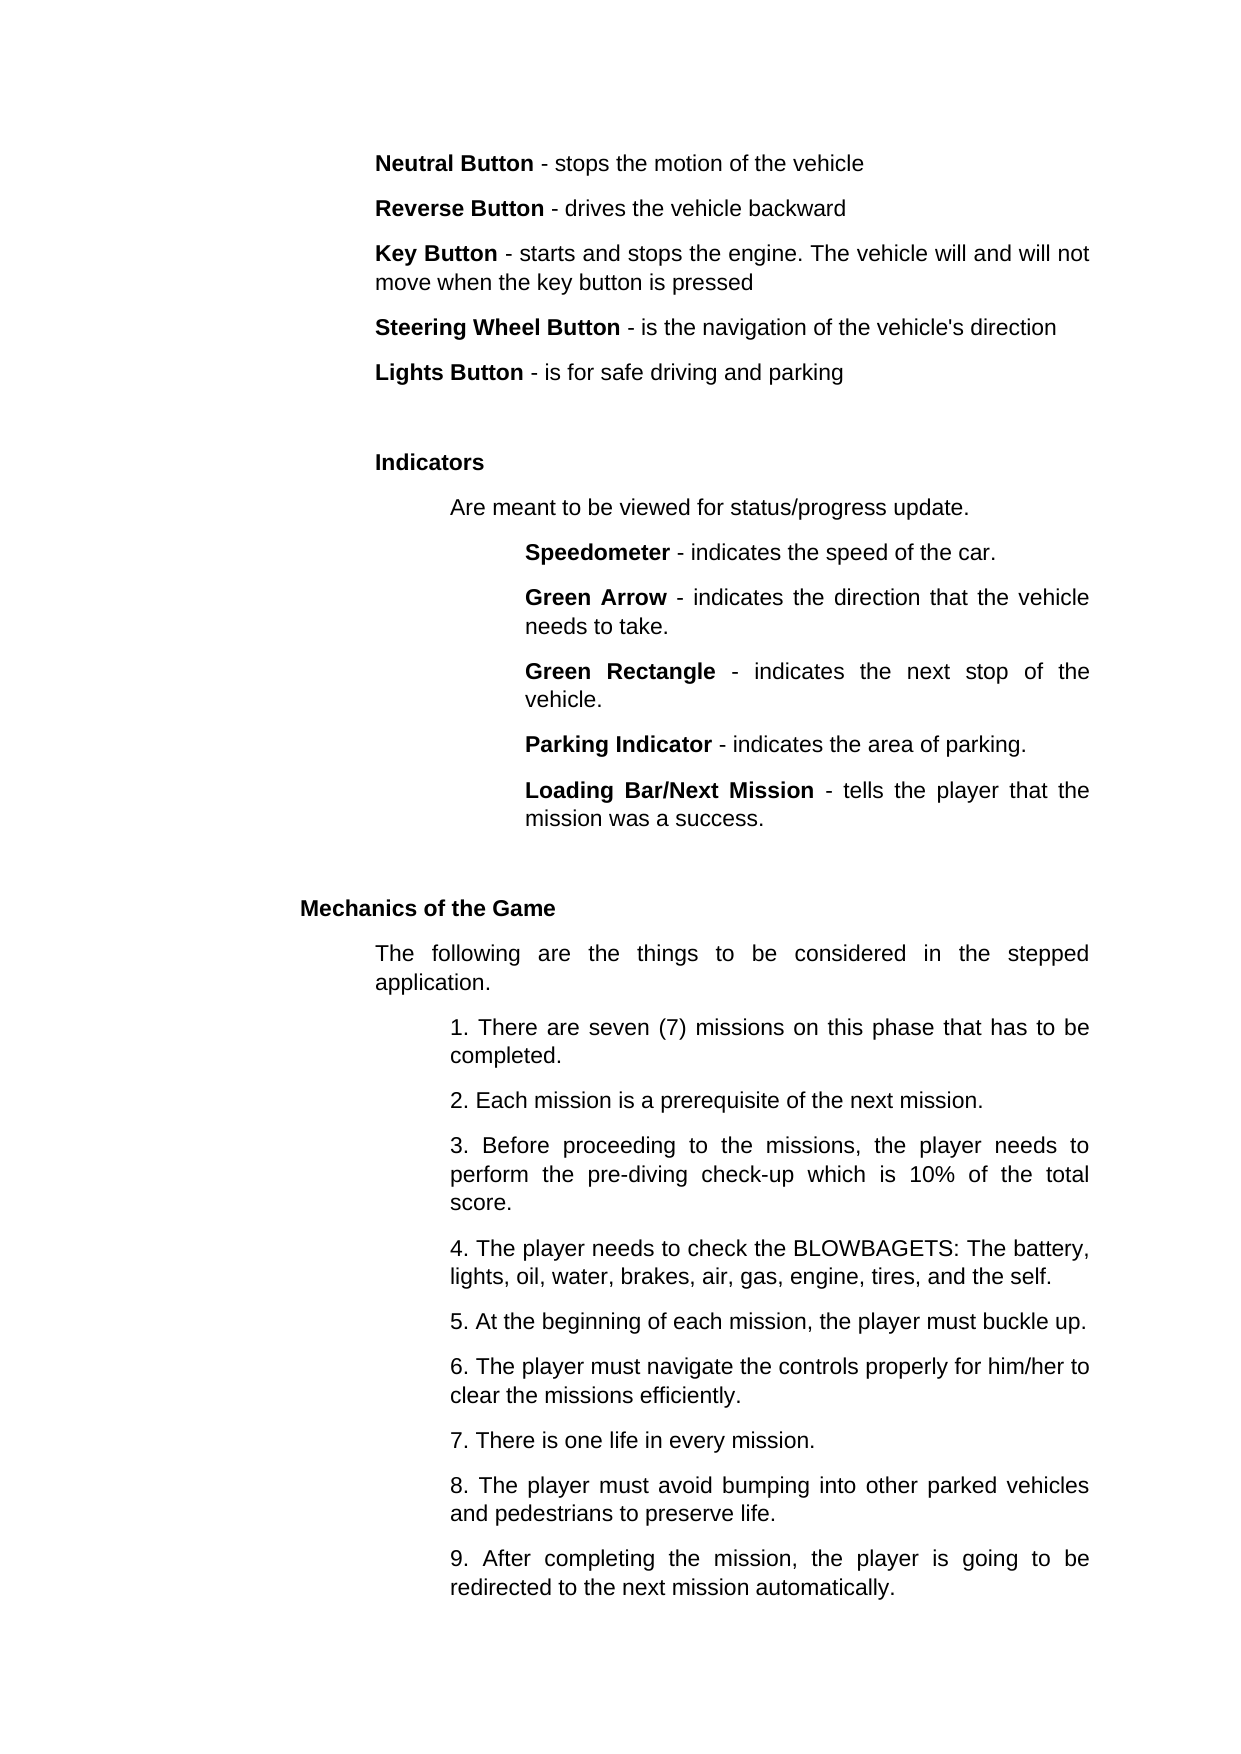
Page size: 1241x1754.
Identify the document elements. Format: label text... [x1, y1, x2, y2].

text Green Rectangle - indicates the next stop of the vehicle. [525, 658, 1090, 713]
text 2. Each mission is a prerequisite of the next mission. [450, 1087, 1090, 1114]
text Indicators [300, 449, 1090, 475]
text Key Button - starts and stops the engine. The vehicle will and will not move when the key button is pressed [375, 240, 1090, 295]
text 8. The player must avoid bumping into other parked vehicles and pedestrians to preserve life. [450, 1472, 1090, 1527]
text 1. There are seven (7) missions on this phase that has to be completed. [450, 1014, 1090, 1069]
text 9. After completing the mission, the player is going to be redirected to the next mission automatically. [450, 1545, 1090, 1600]
text Steering Wheel Button - is the navigation of the vehicle's direction [375, 314, 1090, 340]
text Are meant to be viewed for status/progress update. [375, 494, 1090, 521]
text 3. Before proceeding to the missions, the player needs to perform the pre-diving check-up which is 10% of the total score. [450, 1132, 1090, 1216]
text Reverse Button - drives the vehicle backward [375, 195, 1090, 221]
text Lights Button - is for safe driving and parking [375, 359, 1090, 385]
text 6. The player must navigate the controls properly for him/her to clear the missions efficiently. [450, 1353, 1090, 1408]
text Parking Indicator - indicates the area of parking. [525, 731, 1090, 758]
text The following are the things to be considered in the stepped application. [375, 940, 1090, 995]
text Mechanics of the Game [300, 895, 1090, 922]
text Loading Bar/Next Mission - tells the player that the mission was a success. [525, 777, 1090, 831]
text Speedometer - indicates the speed of the car. [525, 539, 1090, 566]
text Neutral Button - stops the motion of the vehicle [375, 150, 1090, 176]
text 7. There is one life in every mission. [450, 1427, 1090, 1453]
text 5. At the beginning of each mission, the player must buckle up. [450, 1308, 1090, 1334]
text 4. The player needs to check the BLOWBAGETS: The battery, lights, oil, water, brakes, air, gas, engine, tires, and the self. [450, 1234, 1090, 1289]
text Green Arrow - indicates the direction that the vehicle needs to take. [525, 584, 1090, 639]
